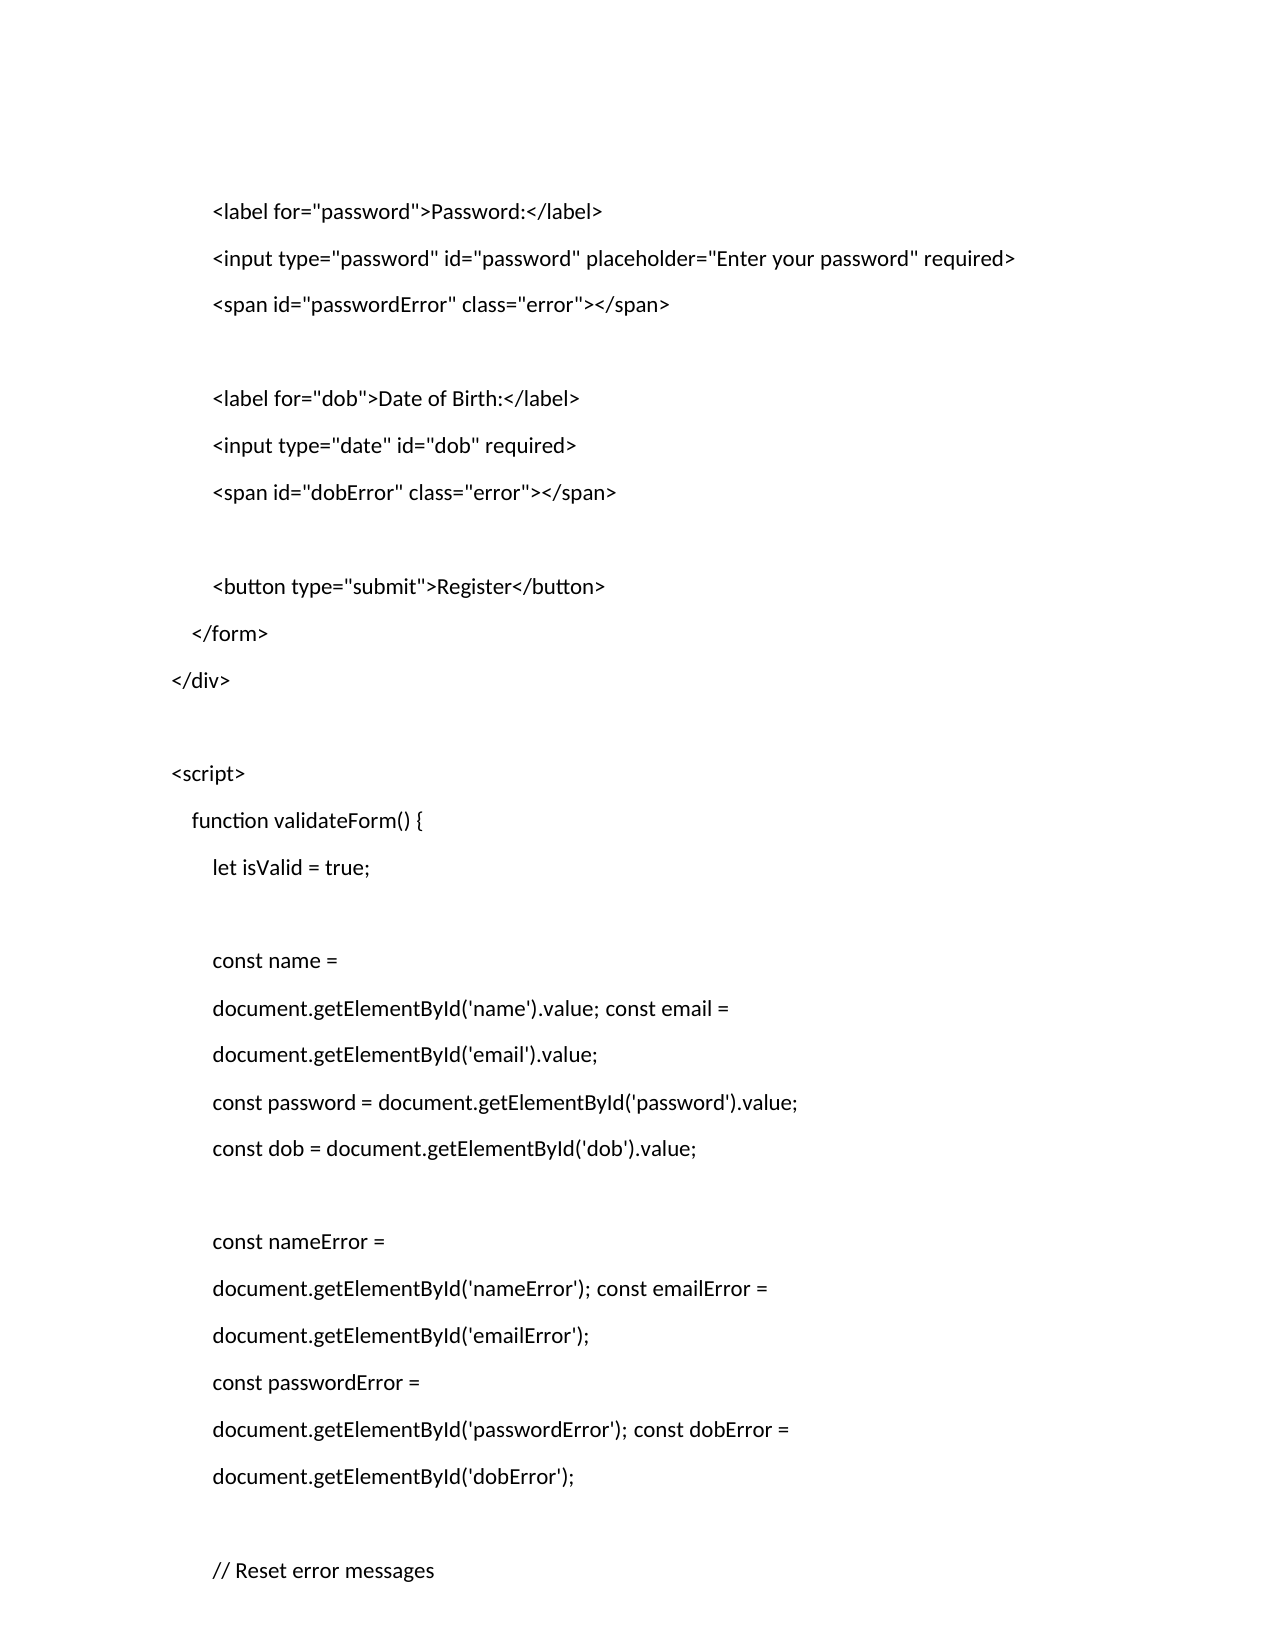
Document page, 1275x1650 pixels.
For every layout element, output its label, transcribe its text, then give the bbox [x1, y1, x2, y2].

text function validateForm() { let isValid = true; [192, 807, 423, 881]
text <input type="date" id="dob" required> [212, 431, 1135, 459]
text </form> [191, 619, 1135, 647]
text const password = document.getElementById('password').value; const dob = document.getElementById('dob').value; [212, 1088, 840, 1162]
text <label for="password">Password:</label> [212, 197, 1135, 225]
text const nameError = document.getElementById('nameError'); const emailError = document.getElementById('emailError'); [212, 1227, 768, 1349]
text </div> [171, 666, 1135, 694]
text <label for="dob">Date of Birth:</label> [212, 384, 1135, 412]
text <input type="password" id="password" placeholder="Enter your password" required> [212, 244, 1135, 272]
text <button type="submit">Register</button> [212, 572, 1135, 600]
text <script> [171, 759, 1135, 788]
text <span id="passwordError" class="error"></span> [212, 291, 1135, 319]
text <span id="dobError" class="error"></span> [212, 478, 1135, 506]
text const name = document.getElementById('name').value; const email = document.getElementById('email').value; [212, 947, 729, 1069]
text const passwordError = document.getElementById('passwordError'); const dobError = document.getElementById('dobError'); [212, 1368, 840, 1490]
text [212, 1556, 441, 1584]
